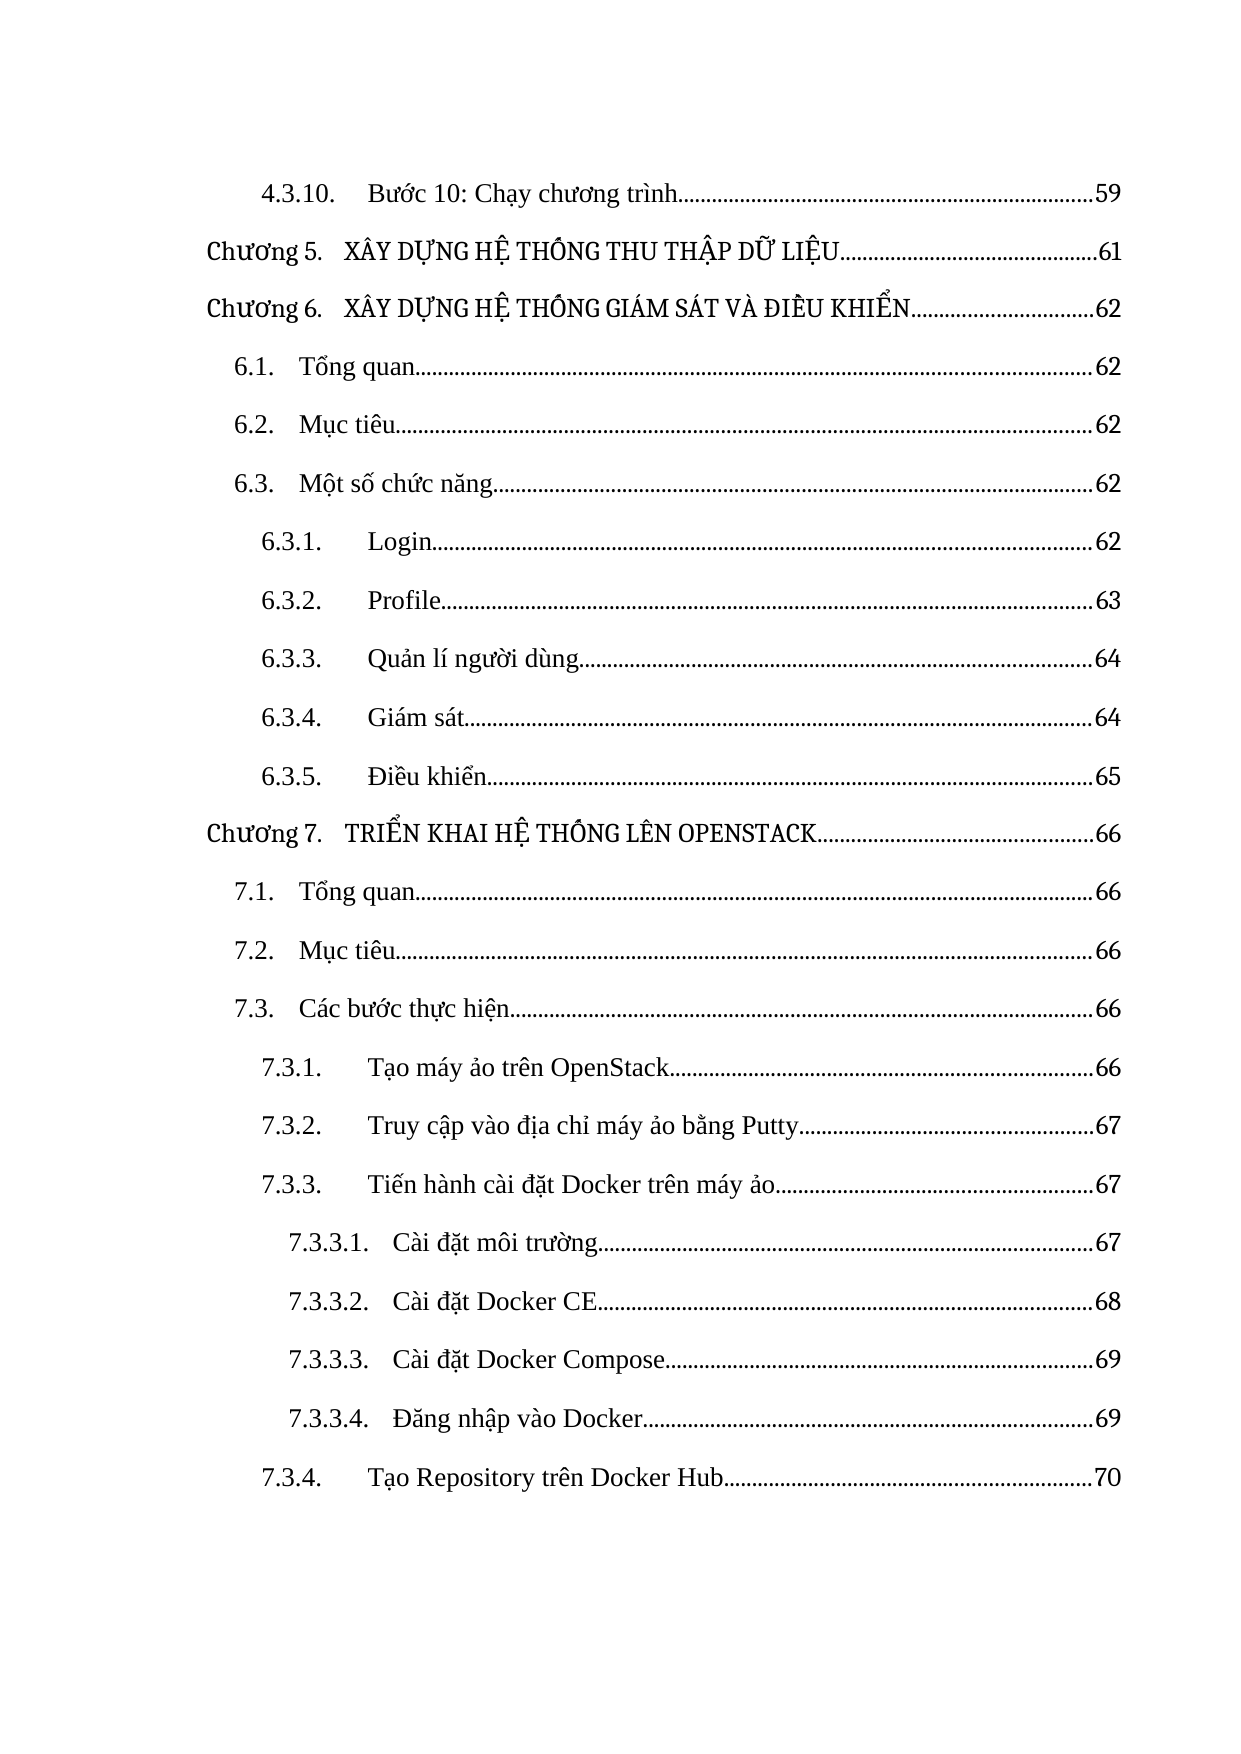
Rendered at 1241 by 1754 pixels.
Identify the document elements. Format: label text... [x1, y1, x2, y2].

text 6.1. Tổng quan 62 [234, 350, 1122, 382]
text 4.3.10. Bước 10: Chạy chương trình 59 [261, 177, 1122, 209]
text 6.3. Một số chức năng 62 [234, 467, 1122, 499]
text 7.3.3.2. Cài đặt Docker CE 68 [288, 1285, 1122, 1317]
text 7.3.2. Truy cập vào địa chỉ máy ảo bằng Putty 67 [261, 1109, 1122, 1142]
text Chương 5. XÂY DỰNG HỆ THỐNG THU THẬP DỮ LIỆU 61 [207, 236, 1122, 267]
text 6.3.3. Quản lí người dùng 64 [261, 643, 1122, 675]
text 7.1. Tổng quan 66 [234, 875, 1122, 907]
text 6.3.5. Điều khiển 65 [261, 760, 1122, 792]
text 6.3.4. Giám sát 64 [261, 701, 1122, 733]
text 6.2. Mục tiêu 62 [234, 408, 1122, 441]
text 7.3.3.3. Cài đặt Docker Compose 69 [288, 1344, 1122, 1376]
text 7.3.3.1. Cài đặt môi trường 67 [288, 1227, 1122, 1259]
text 7.3. Các bước thực hiện 66 [234, 992, 1122, 1024]
text 7.3.1. Tạo máy ảo trên OpenStack 66 [261, 1051, 1122, 1083]
text 7.3.3.4. Đăng nhập vào Docker 69 [288, 1402, 1122, 1434]
text Chương 7. TRIỂN KHAI HỆ THỐNG LÊN OPENSTACK 66 [207, 818, 1122, 849]
text 7.2. Mục tiêu 66 [234, 934, 1122, 966]
text 7.3.3. Tiến hành cài đặt Docker trên máy ảo 67 [261, 1168, 1122, 1200]
text Chương 6. XÂY DỰNG HỆ THỐNG GIÁM SÁT VÀ ĐIỀU KHIỂN 62 [207, 293, 1122, 324]
text 6.3.1. Login 62 [261, 526, 1122, 558]
text 6.3.2. Profile 63 [261, 584, 1122, 616]
text 7.3.4. Tạo Repository trên Docker Hub 70 [261, 1461, 1122, 1493]
